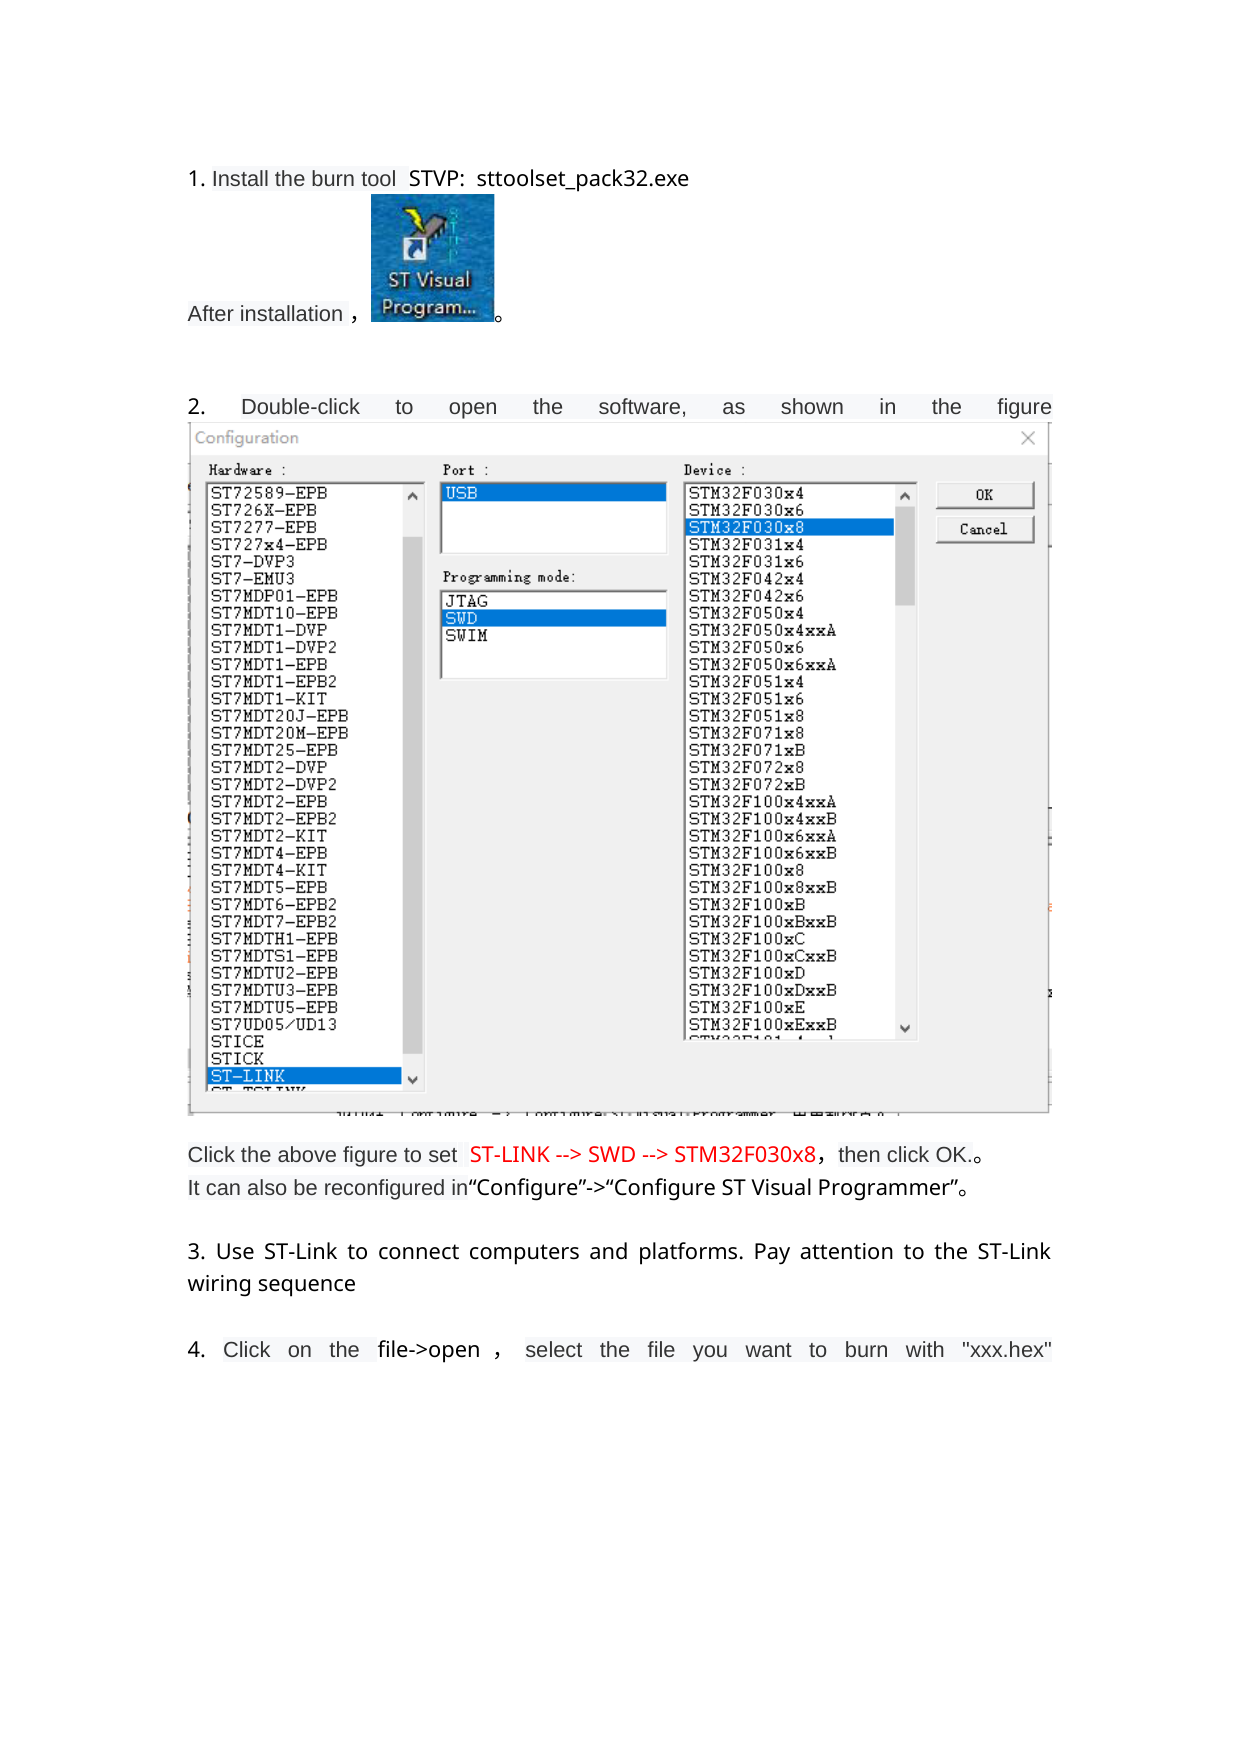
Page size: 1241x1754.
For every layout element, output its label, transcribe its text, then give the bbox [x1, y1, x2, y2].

text After installation ，。 [187, 194, 1053, 357]
text It can also be reconfigured in“Configure”->“Configure ST Visual Programmer”。 [187, 1169, 1053, 1202]
text 1. Install the burn tool STVP: sttoolset_pack32.exe [187, 162, 1053, 194]
text 4. Click on the file->open，select the file you want to burn with "xxx.hex" [187, 1332, 1053, 1364]
text Click the above figure to set ST-LINK --> SWD --> STM32F030x8，then click OK.。 [187, 1137, 1053, 1169]
picture [187, 422, 1052, 1116]
text 3. Use ST-Link to connect computers and platforms. Pay attention to the ST-Link wiring sequence [187, 1234, 1053, 1299]
